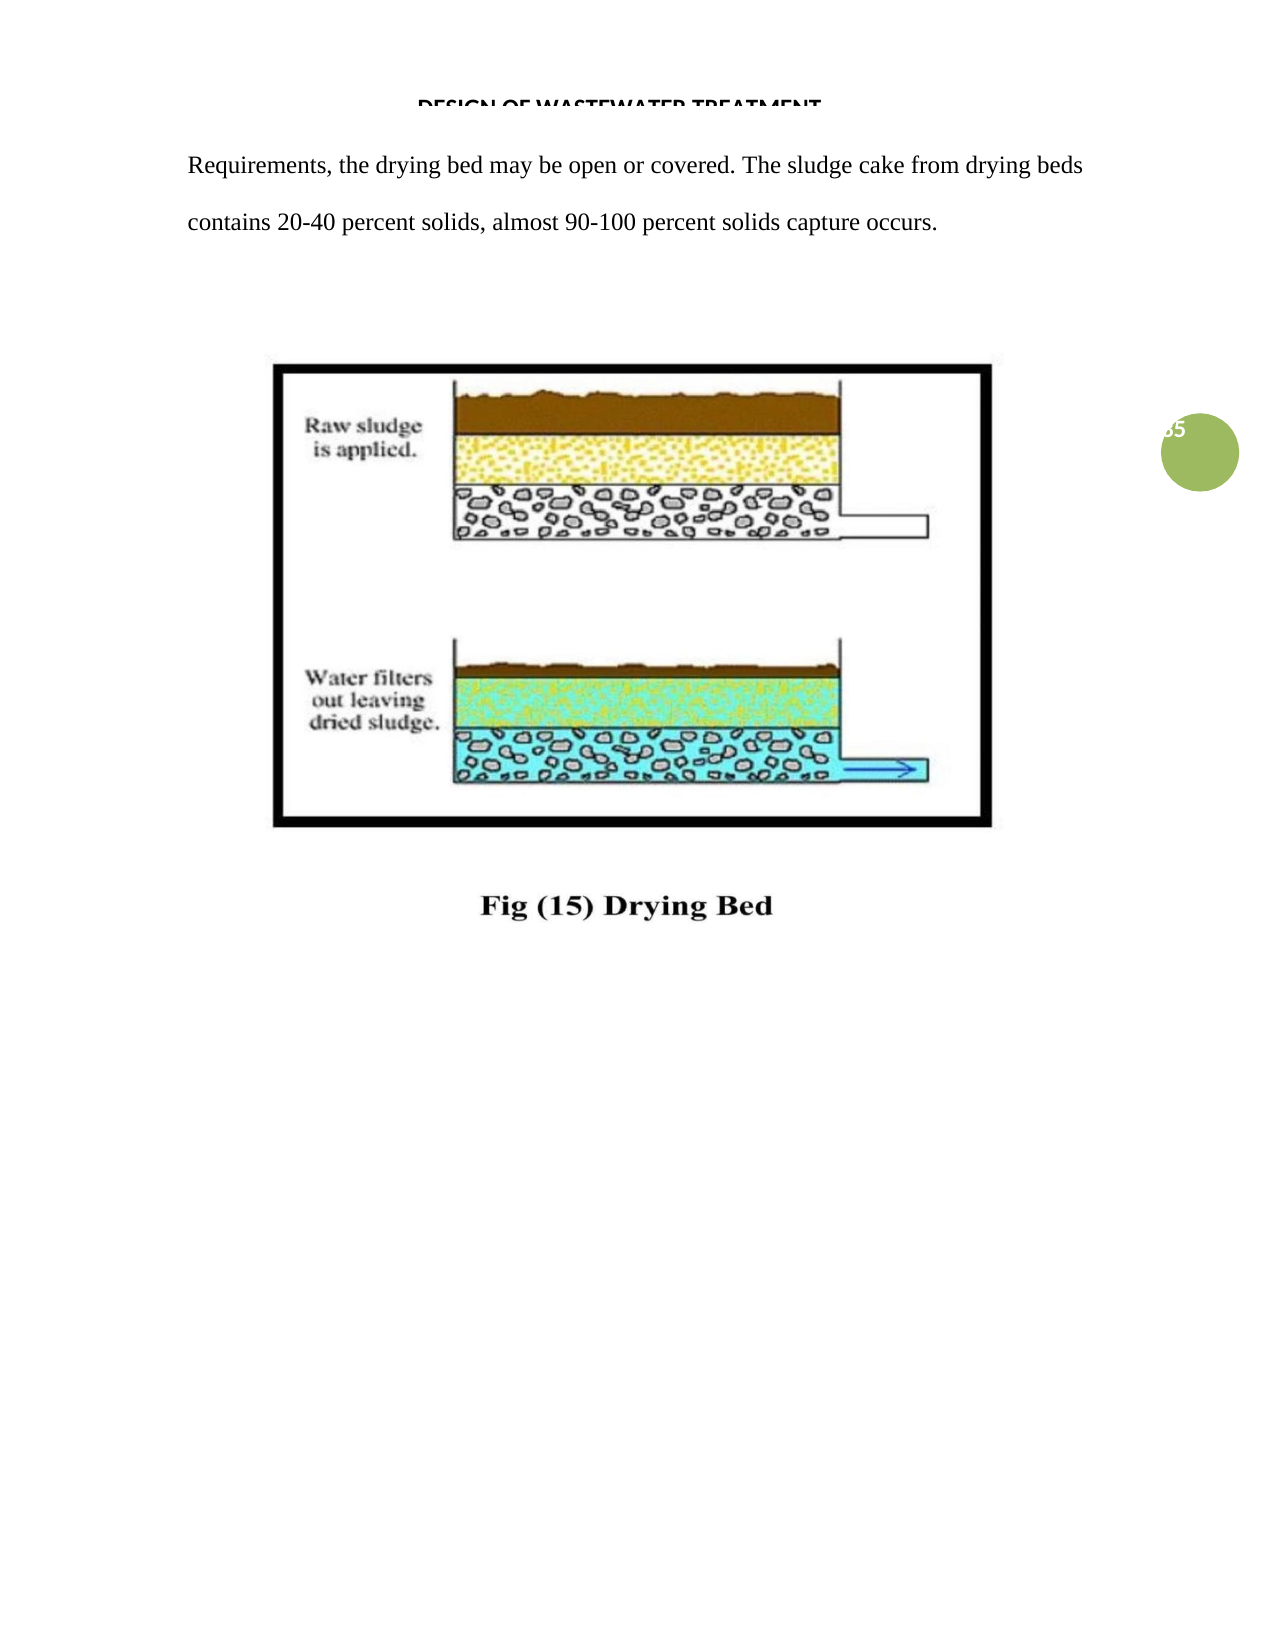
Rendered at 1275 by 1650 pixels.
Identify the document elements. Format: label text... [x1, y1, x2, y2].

picture [264, 352, 1004, 924]
text Requirements, the drying bed may be open or covered. The sludge cake from drying beds contains 20-40 percent solids, almost 90-100 percent solids capture occurs. [187, 150, 1090, 236]
